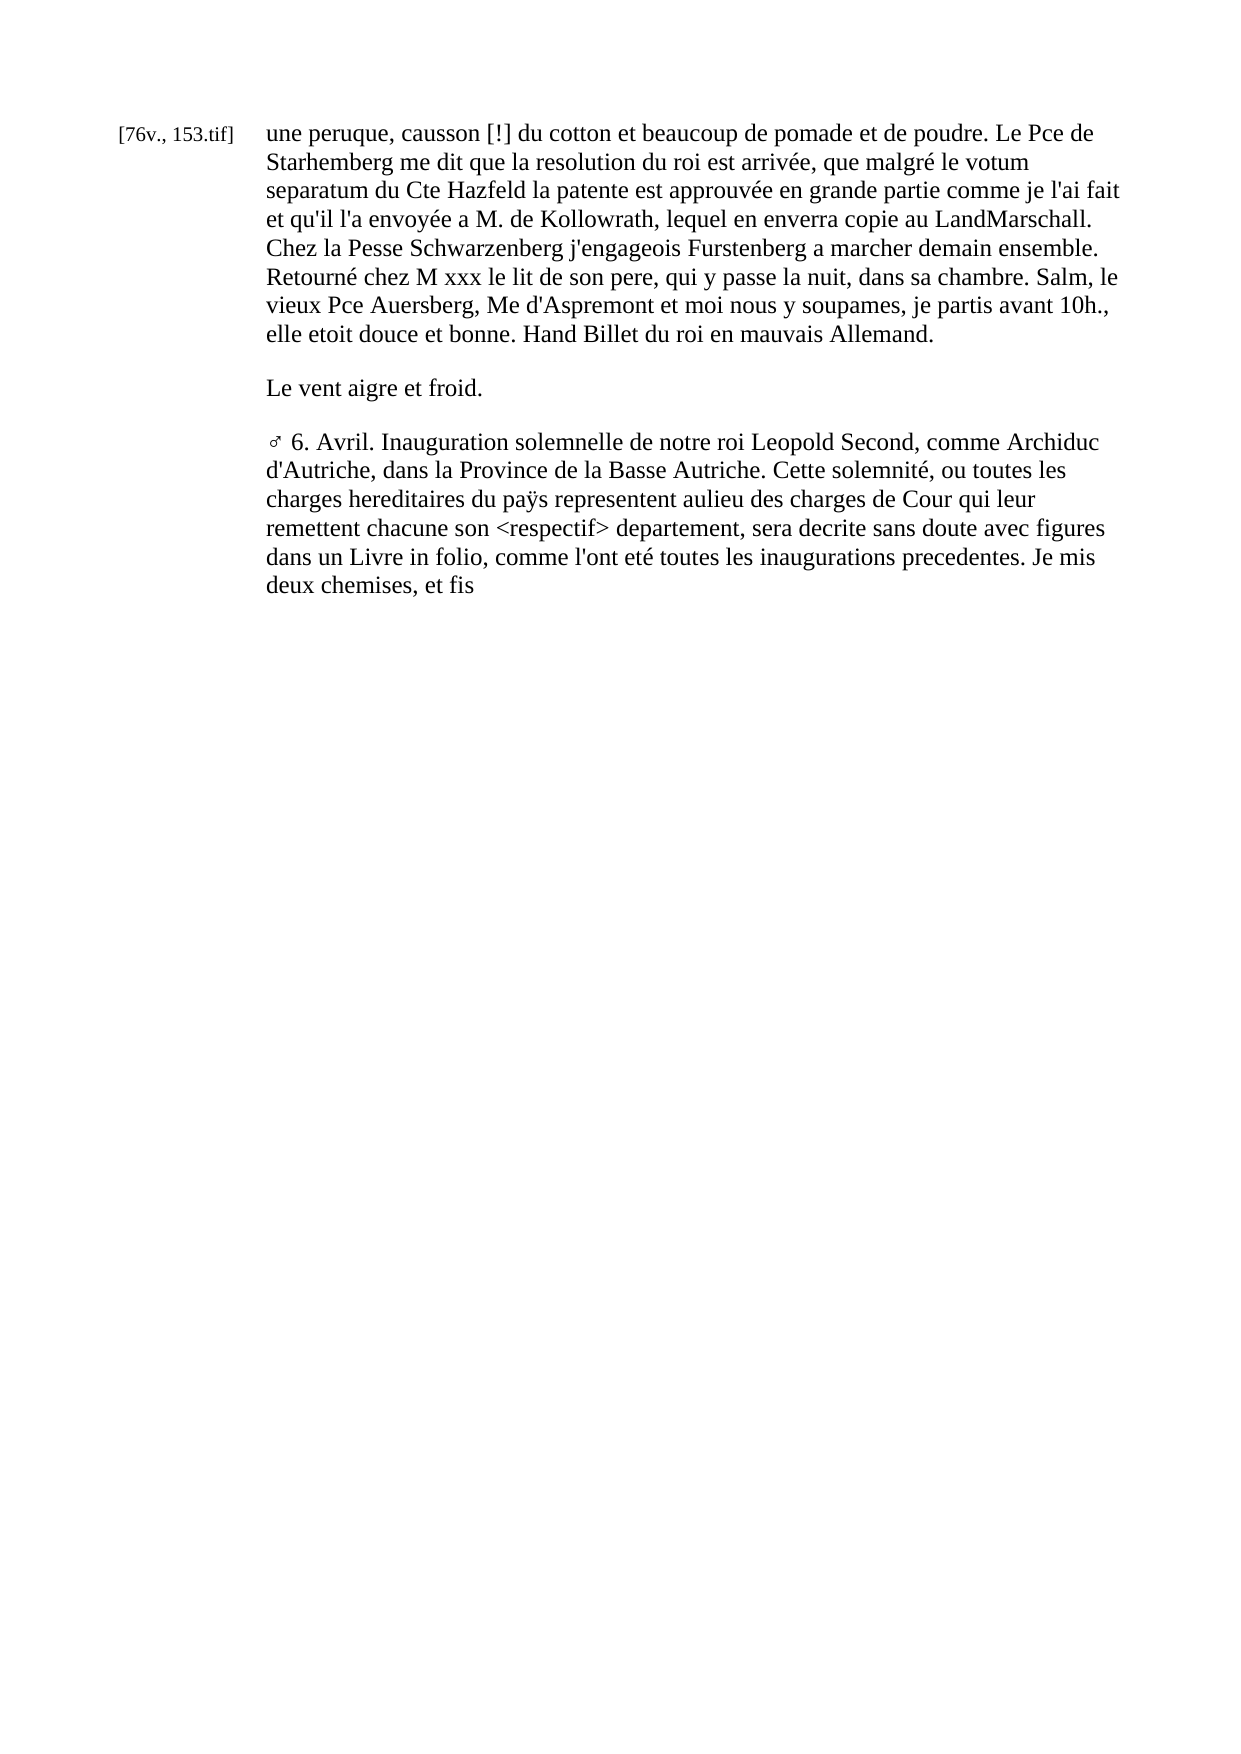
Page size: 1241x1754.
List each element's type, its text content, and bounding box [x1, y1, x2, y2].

text ♂ 6. Avril. Inauguration solemnelle de notre roi Leopold Second, comme Archiduc d'Autriche, dans la Province de la Basse Autriche. Cette solemnité, ou toutes les charges hereditaires du paÿs representent aulieu des charges de Cour qui leur remettent chacune son <respectif> departement, sera decrite sans doute avec figures dans un Livre in folio, comme l'ont eté toutes les inaugurations precedentes. Je mis deux chemises, et fis [266, 427, 1122, 599]
text Le vent aigre et froid. [266, 373, 1122, 402]
text [76v., 153.tif] une peruque, causson [!] du cotton et beaucoup de pomade et de poudre. Le Pce de Starhemberg me dit que la resolution du roi est arrivée, que malgré le votum separatum du Cte Hazfeld la patente est approuvée en grande partie comme je l'ai fait et qu'il l'a envoyée a M. de Kollowrath, lequel en enverra copie au LandMarschall. Chez la Pesse Schwarzenberg j'engageois Furstenberg a marcher demain ensemble. Retourné chez M xxx le lit de son pere, qui y passe la nuit, dans sa chambre. Salm, le vieux Pce Auersberg, Me d'Aspremont et moi nous y soupames, je partis avant 10h., elle etoit douce et bonne. Hand Billet du roi en mauvais Allemand. [118, 118, 1122, 348]
